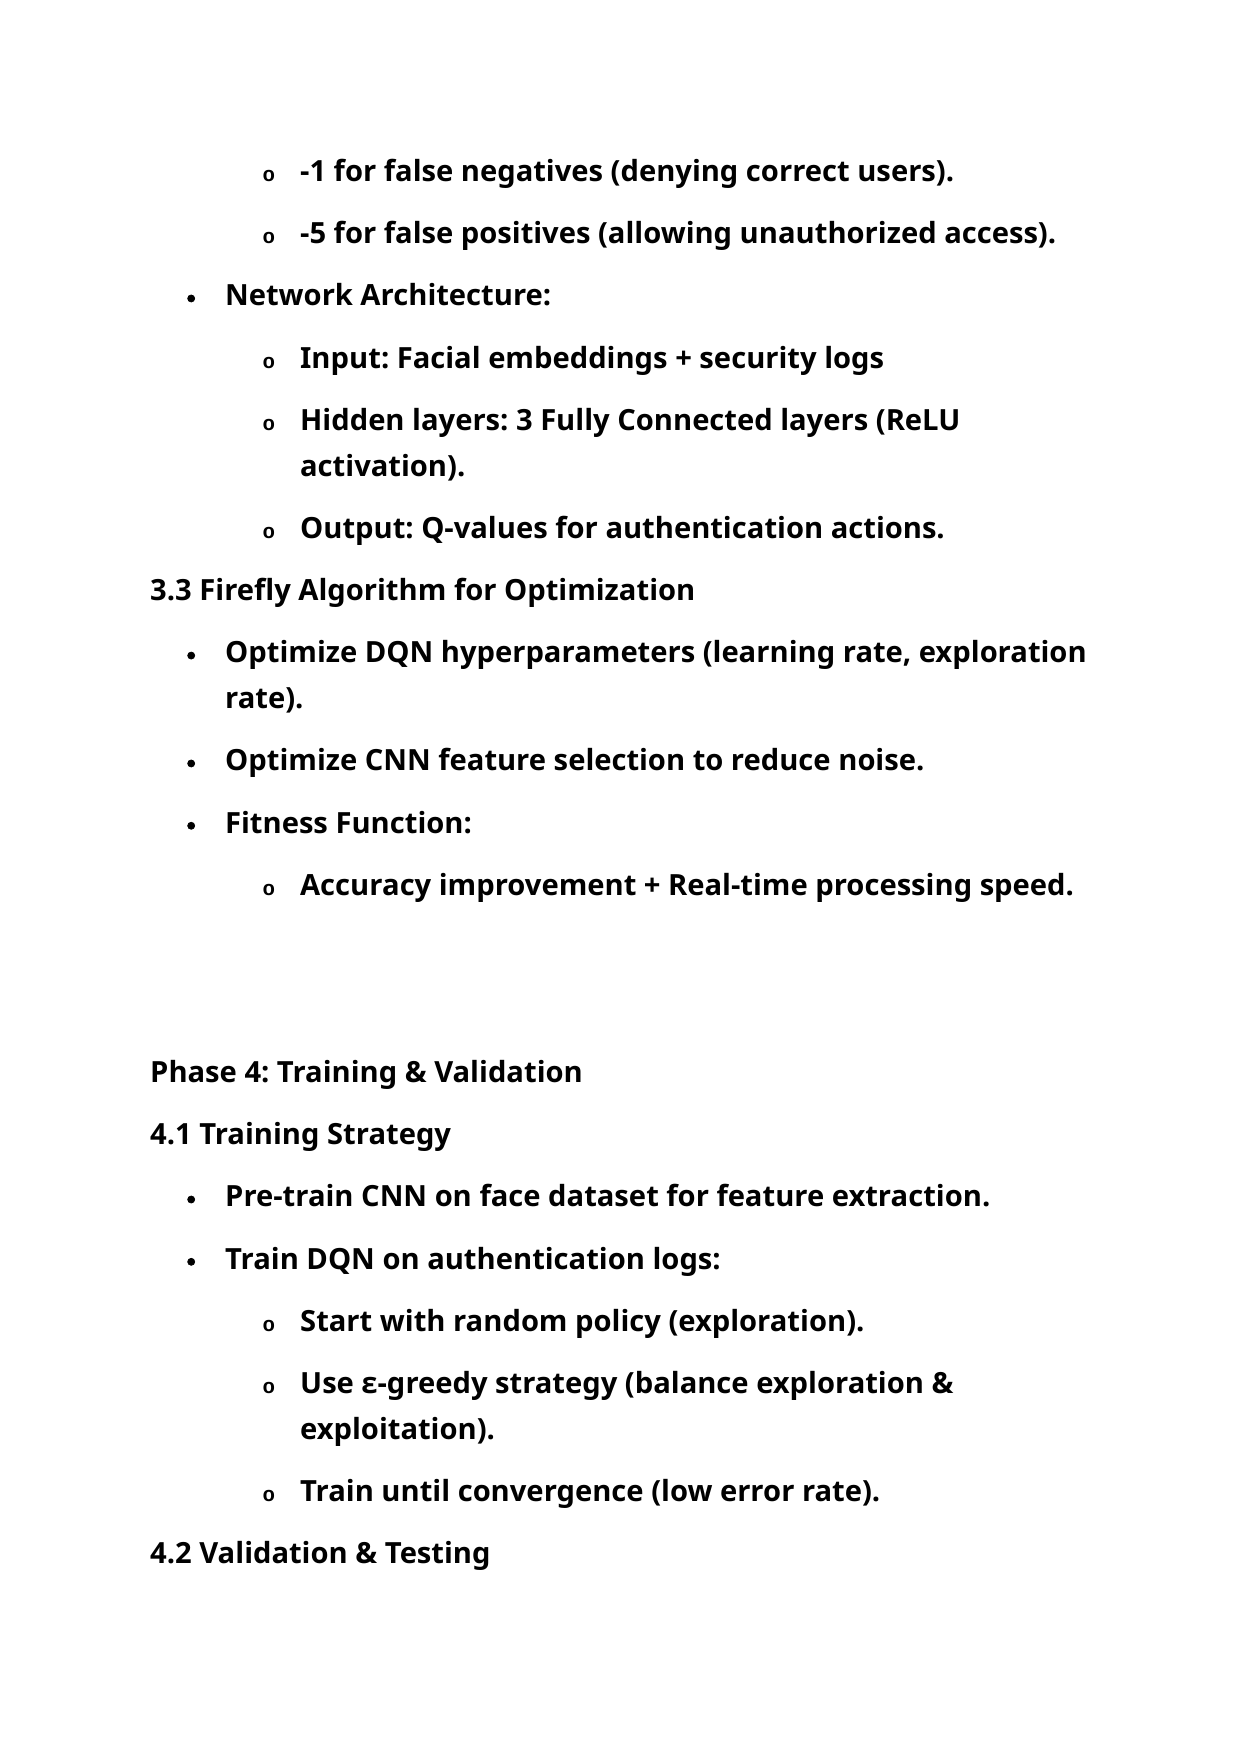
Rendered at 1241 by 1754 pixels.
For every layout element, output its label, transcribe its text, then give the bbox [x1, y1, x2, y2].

list Train until convergence (low error rate). [262, 1470, 1090, 1510]
list Hidden layers: 3 Fully Connected layers (ReLU activation). [262, 399, 1090, 484]
list Train DQN on authentication logs: [187, 1238, 1090, 1278]
list Fitness Function: [187, 802, 1090, 842]
list Start with random policy (exploration). [262, 1300, 1090, 1340]
list -1 for false negatives (denying correct users). [262, 150, 1090, 190]
text Phase 4: Training & Validation [150, 1051, 1090, 1091]
list Pre-train CNN on face dataset for feature extraction. [187, 1176, 1090, 1215]
list Optimize CNN feature selection to reduce noise. [187, 739, 1090, 779]
list Output: Q-values for authentication actions. [262, 507, 1090, 547]
list Optimize DQN hyperparameters (learning rate, exploration rate). [187, 632, 1090, 717]
text 4.2 Validation & Testing [150, 1533, 1090, 1572]
text 3.3 Firefly Algorithm for Optimization [150, 569, 1090, 609]
list Network Architecture: [187, 274, 1090, 314]
list Input: Facial embeddings + security logs [262, 337, 1090, 377]
list -5 for false positives (allowing unauthorized access). [262, 212, 1090, 252]
text 4.1 Training Strategy [150, 1113, 1090, 1153]
list Use ε-greedy strategy (balance exploration & exploitation). [262, 1362, 1090, 1448]
list Accuracy improvement + Real-time processing speed. [262, 864, 1090, 904]
